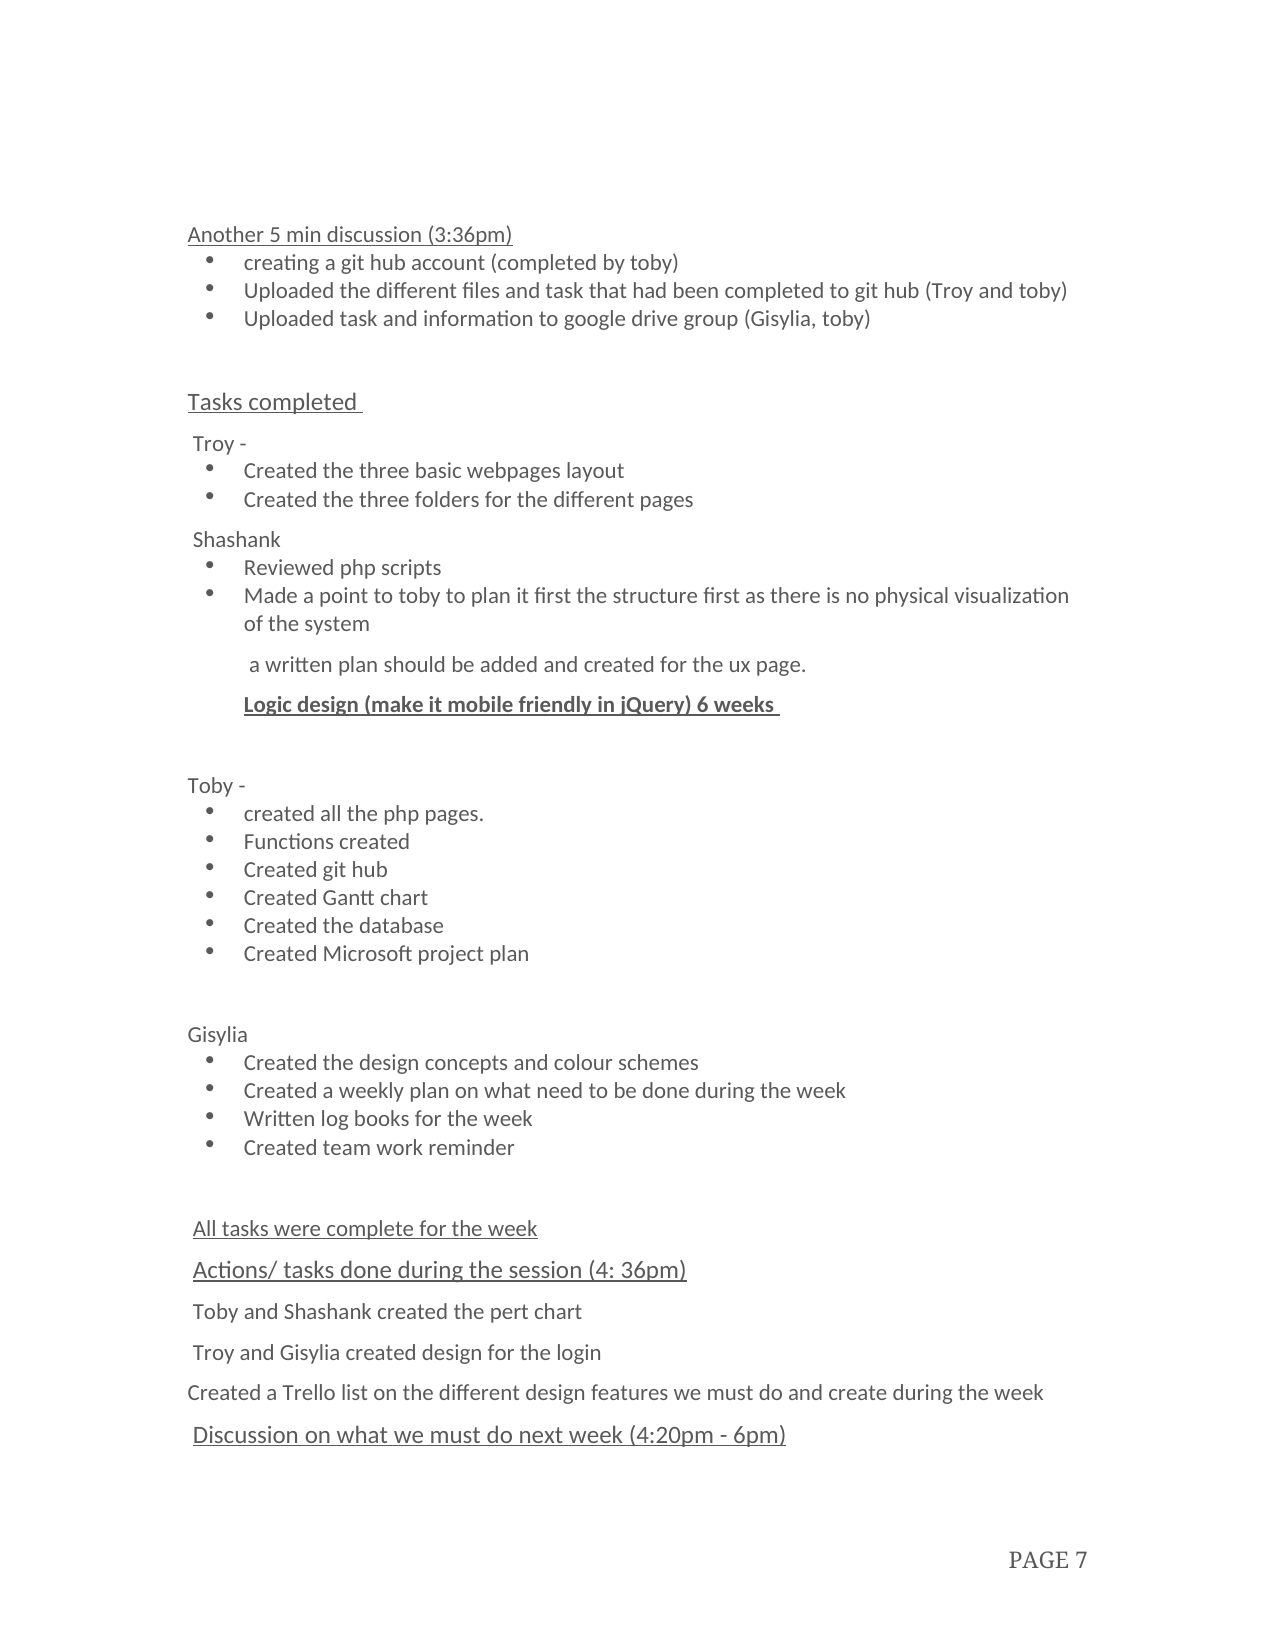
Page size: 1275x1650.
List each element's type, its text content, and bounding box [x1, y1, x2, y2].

list Created the database [206, 911, 1087, 939]
list Reviewed php scripts [206, 553, 1087, 581]
list Created team work reminder [206, 1133, 1087, 1161]
text a written plan should be added and created for the ux page. [244, 650, 1087, 678]
list Created a weekly plan on what need to be done during the week [206, 1077, 1087, 1104]
list Created git hub [206, 855, 1087, 883]
text Troy - [187, 429, 1087, 457]
list Created Gantt chart [206, 883, 1087, 911]
text All tasks were complete for the week [187, 1214, 1087, 1242]
list Written log books for the week [206, 1104, 1087, 1133]
list creating a git hub account (completed by toby) [206, 248, 1087, 277]
text Gisylia [187, 1021, 1087, 1048]
text Toby - [187, 771, 1087, 799]
text Discussion on what we must do next week (4:20pm - 6pm) [187, 1419, 1087, 1449]
list created all the php pages. [206, 799, 1087, 827]
list Made a point to toby to plan it first the structure first as there is no physical visualization of the system [206, 581, 1087, 637]
text Logic design (make it mobile friendly in jQuery) 6 weeks [244, 690, 1087, 718]
list Created the three basic webpages layout [206, 457, 1087, 485]
list Created Microsoft project plan [206, 939, 1087, 967]
text Troy and Gisylia created design for the login [187, 1338, 1087, 1366]
list Created the design concepts and colour schemes [206, 1048, 1087, 1077]
text Toby and Shashank created the pert chart [187, 1297, 1087, 1325]
list Uploaded the different files and task that had been completed to git hub (Troy and toby) [206, 277, 1087, 304]
list Created the three folders for the different pages [206, 485, 1087, 513]
list Functions created [206, 827, 1087, 855]
text Created a Trello list on the different design features we must do and create during the week [187, 1378, 1087, 1406]
list Uploaded task and information to google drive group (Gisylia, toby) [206, 304, 1087, 333]
text Tasks completed [187, 386, 1087, 416]
text Shashank [187, 525, 1087, 553]
text Actions/ tasks done during the session (4: 36pm) [187, 1254, 1087, 1285]
text Another 5 min discussion (3:36pm) [187, 221, 1087, 248]
